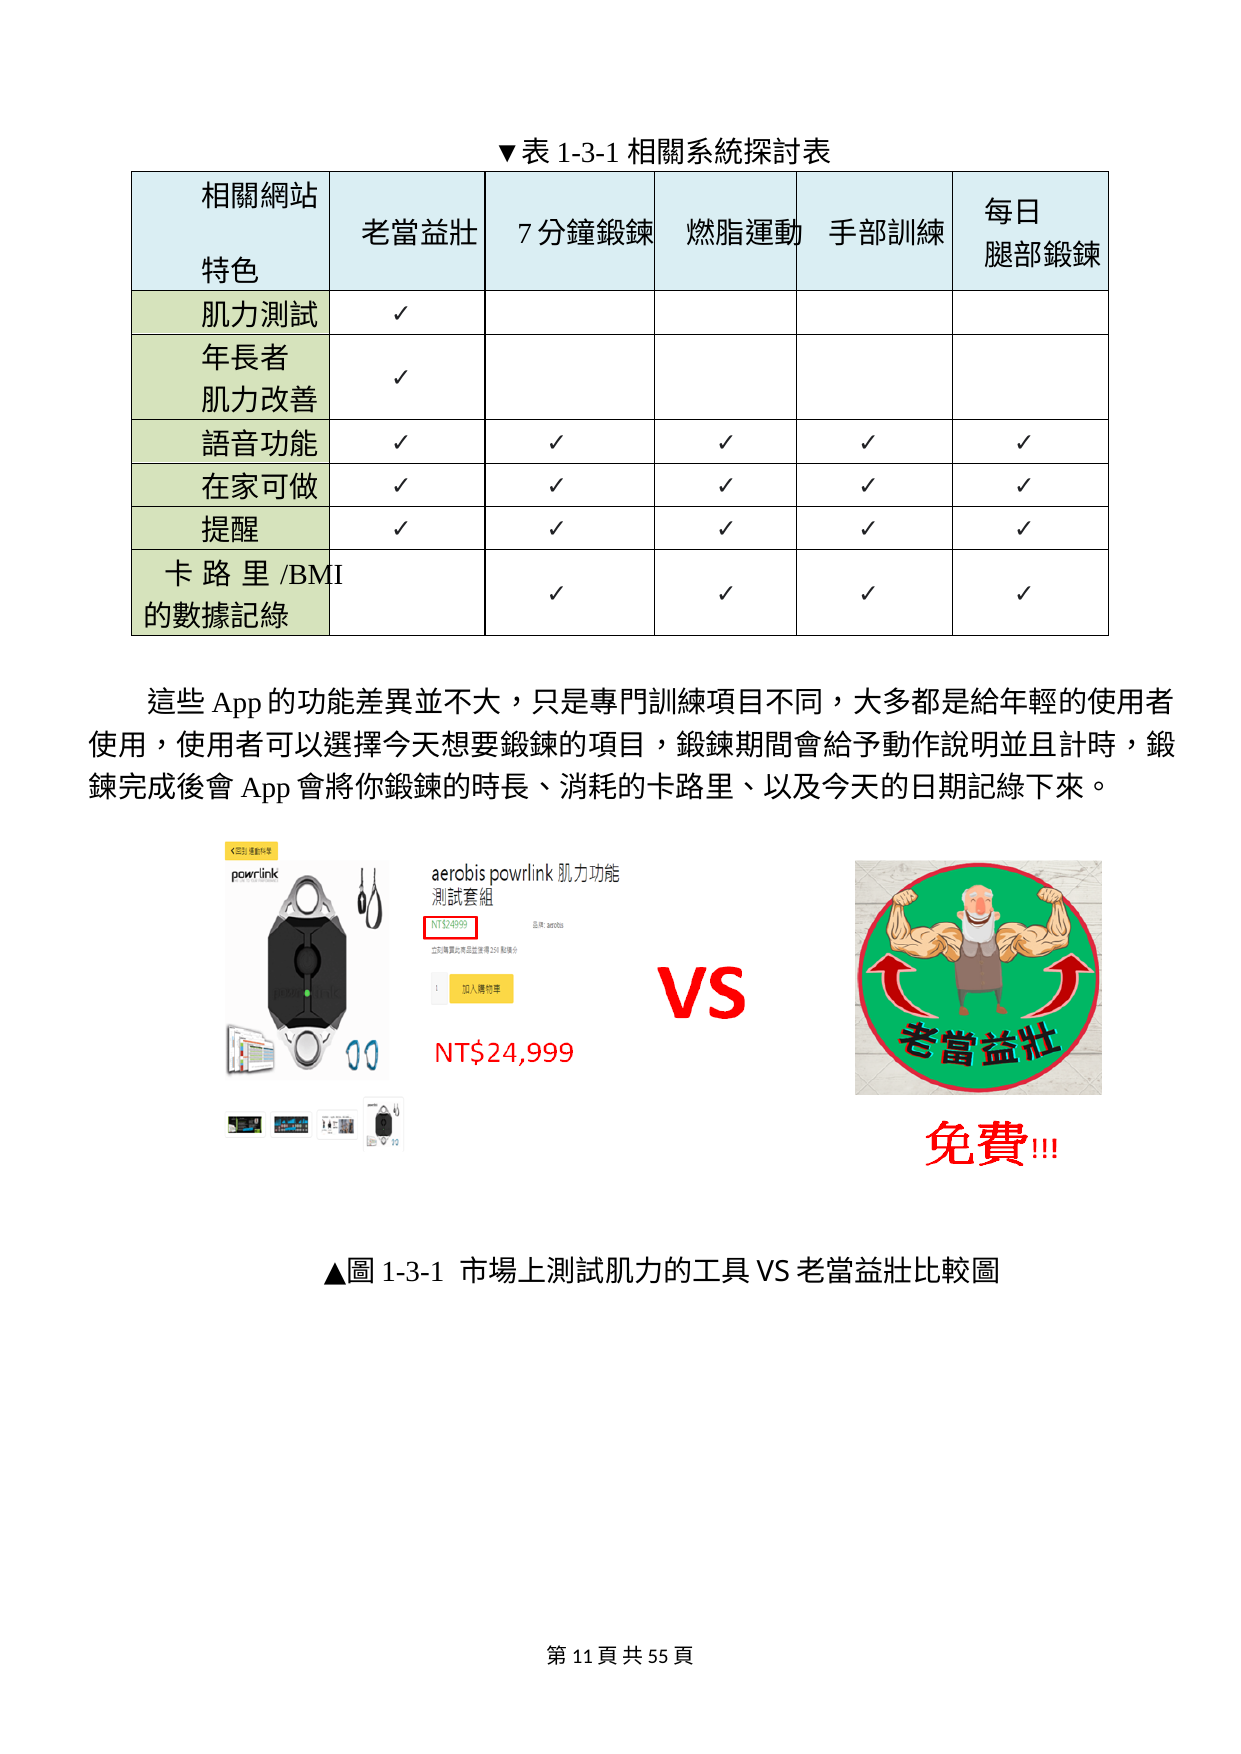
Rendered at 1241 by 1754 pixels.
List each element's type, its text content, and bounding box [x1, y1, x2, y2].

text 這些App的功能差異並不大，只是專門訓練項目不同，大多都是給年輕的使用者使用，使用者可以選擇今天想要鍛鍊的項目，鍛鍊期間會給予動作說明並且計時，鍛鍊完成後會App會將你鍛鍊的時長、消耗的卡路里、以及今天的日期記綠下來。 [89, 679, 1177, 806]
picture [208, 805, 1132, 1247]
table_cell ✓ [330, 420, 484, 462]
table_cell ✓ [953, 550, 1108, 635]
table_cell ✓ [486, 507, 654, 549]
table_cell ✓ [655, 464, 796, 506]
table_cell 肌力測試 [132, 291, 329, 333]
table_cell ✓ [330, 507, 484, 549]
table_cell 提醒 [132, 507, 329, 549]
table_cell [486, 335, 654, 419]
table_cell ✓ [655, 420, 796, 462]
table_header 老當益壯 [330, 172, 484, 290]
table_cell [330, 550, 484, 635]
table_cell 在家可做 [132, 464, 329, 506]
table_cell ✓ [486, 464, 654, 506]
table_header 相關網站 特色 [132, 172, 329, 290]
table_cell ✓ [330, 335, 484, 419]
table_header 燃脂運動 [655, 172, 796, 290]
table_cell 卡路里/BMI的數據記綠 [132, 550, 329, 635]
table_cell ✓ [797, 507, 952, 549]
table_header 每日 腿部鍛鍊 [953, 172, 1108, 290]
table_cell ✓ [797, 420, 952, 462]
table_cell [655, 291, 796, 333]
text ▲圖1-3-1 市場上測試肌力的工具VS老當益壯比較圖 [89, 1247, 1177, 1289]
table_cell ✓ [953, 420, 1108, 462]
table_cell [797, 291, 952, 333]
table_cell ✓ [655, 550, 796, 635]
table_cell ✓ [953, 507, 1108, 549]
table_cell [797, 335, 952, 419]
table_header 手部訓練 [797, 172, 952, 290]
table_header 7分鐘鍛鍊 [486, 172, 654, 290]
table_cell ✓ [655, 507, 796, 549]
table_cell ✓ [330, 464, 484, 506]
table_cell [953, 291, 1108, 333]
table_cell [953, 335, 1108, 419]
table_cell [655, 335, 796, 419]
table_cell ✓ [953, 464, 1108, 506]
table_cell ✓ [797, 464, 952, 506]
table_cell 年長者 肌力改善 [132, 335, 329, 419]
table_cell ✓ [486, 550, 654, 635]
text ▼表1-3-1 相關系統探討表 [89, 129, 1177, 171]
table_cell 語音功能 [132, 420, 329, 462]
table_cell ✓ [330, 291, 484, 333]
table_cell ✓ [486, 420, 654, 462]
table_cell [486, 291, 654, 333]
table_cell ✓ [797, 550, 952, 635]
